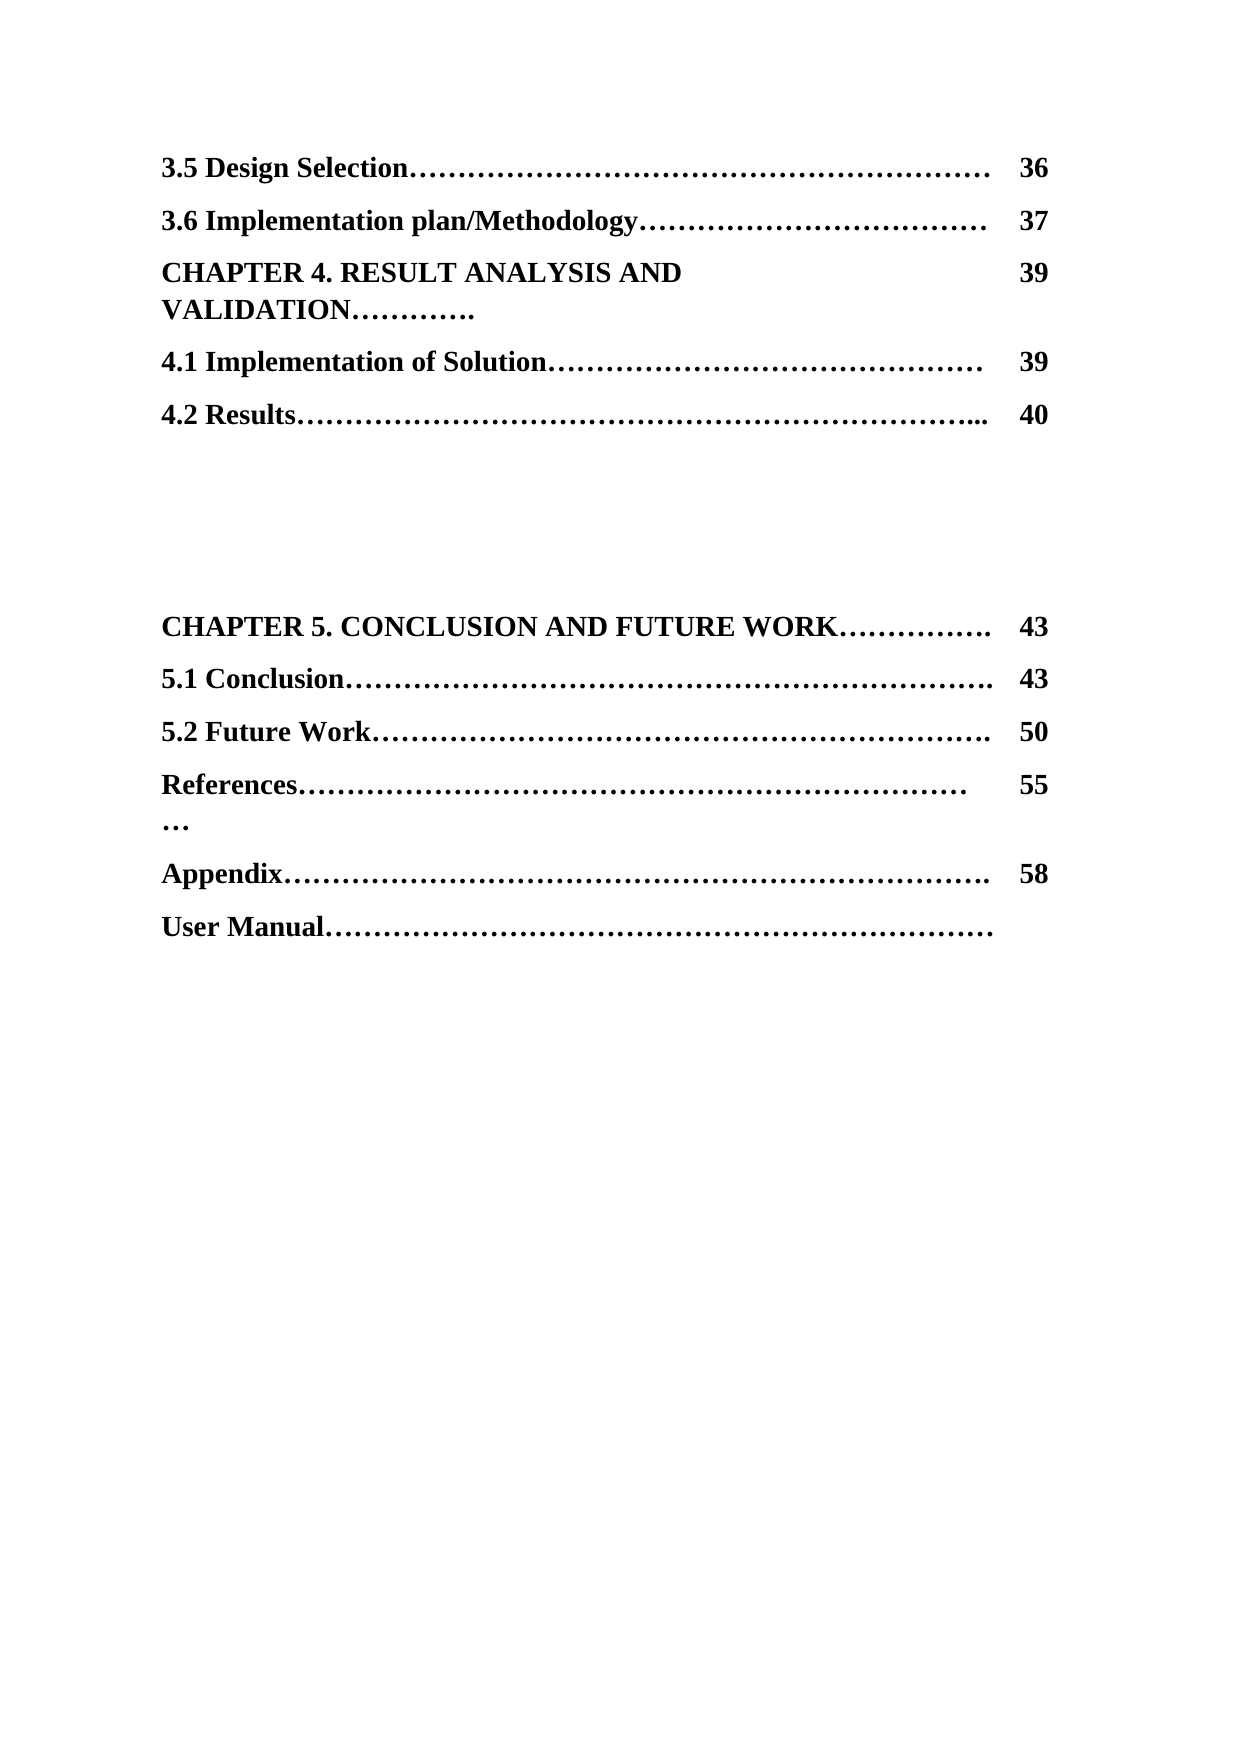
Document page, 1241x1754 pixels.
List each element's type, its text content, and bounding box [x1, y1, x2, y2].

table_cell CHAPTER 4. RESULT ANALYSIS AND VALIDATION…………. [150, 256, 1008, 344]
table_cell 43 [1008, 609, 1090, 661]
table_cell CHAPTER 5. CONCLUSION AND FUTURE WORK……………. [150, 609, 1008, 661]
table_cell 3.6 Implementation plan/Methodology……………………………… [150, 203, 1008, 256]
table_cell 50 [1008, 714, 1090, 767]
table_cell 43 [1008, 661, 1090, 714]
table_cell 39 [1008, 345, 1090, 397]
table_cell 40 [1008, 398, 1090, 609]
table_cell 4.2 Results……………………………………………………………... [150, 398, 1008, 609]
table_cell Appendix………………………………………………………………. User Manual…………………………………………………………… [150, 856, 1008, 962]
table_cell 37 [1008, 203, 1090, 256]
table_cell 5.2 Future Work………………………………………………………. [150, 714, 1008, 767]
table_cell 39 [1008, 256, 1090, 344]
table_cell References……………………………………………………………… [150, 767, 1008, 856]
table_cell 36 [1008, 150, 1090, 203]
table_cell 4.1 Implementation of Solution……………………………………… [150, 345, 1008, 397]
table_cell 5.1 Conclusion…………………………………………………………. [150, 661, 1008, 714]
table_cell 55 [1008, 767, 1090, 856]
table_cell 3.5 Design Selection…………………………………………………… [150, 150, 1008, 203]
table_cell 58 [1008, 856, 1090, 962]
